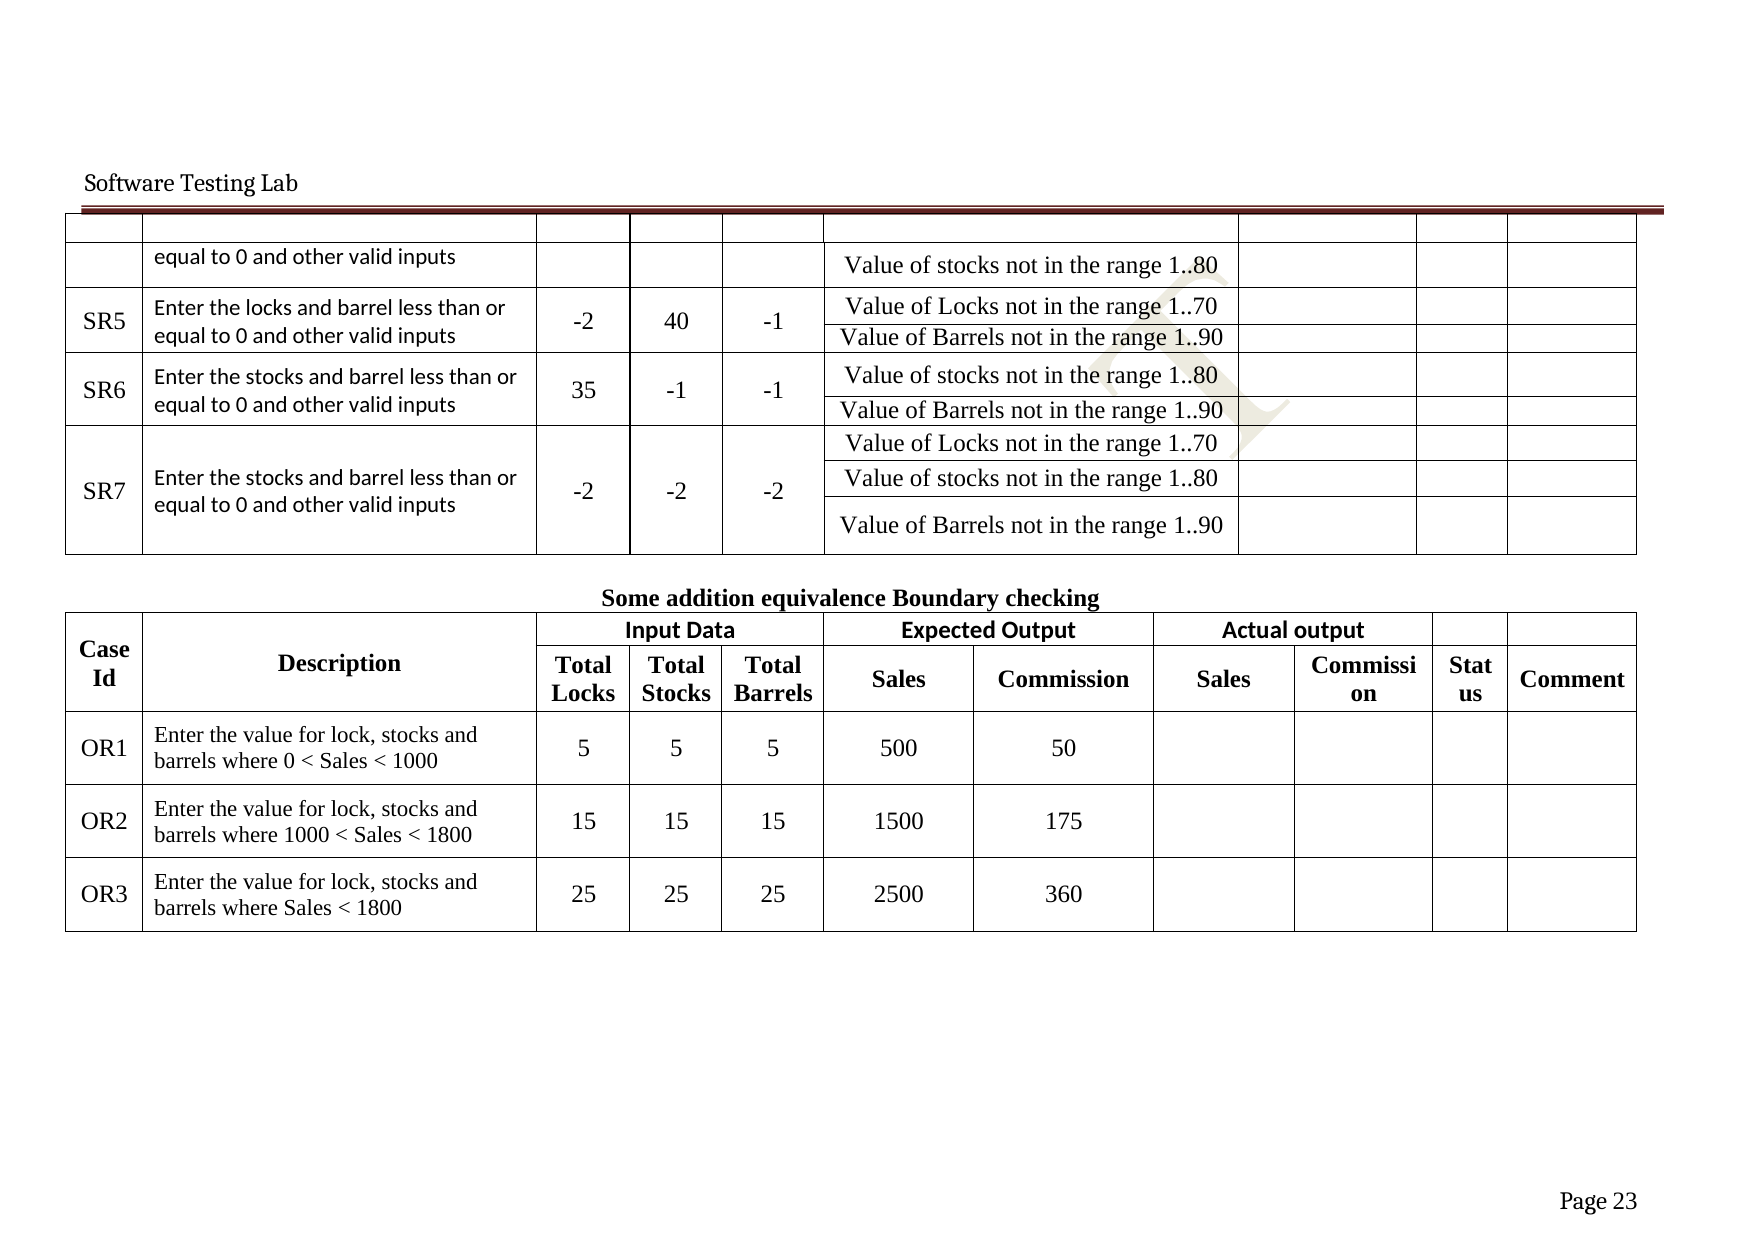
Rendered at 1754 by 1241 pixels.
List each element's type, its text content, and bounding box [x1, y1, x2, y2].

table_cell [1239, 325, 1416, 352]
table_cell [1154, 712, 1294, 784]
table_cell OR3 [66, 858, 142, 931]
table_header [1508, 613, 1636, 645]
table_cell 175 [974, 785, 1153, 857]
table_cell Value of Locks not in the range 1..70 [825, 426, 1238, 459]
table_cell 50 [974, 712, 1153, 784]
table_cell -1 [723, 288, 824, 352]
table_cell equal to 0 and other valid inputs [143, 243, 536, 287]
table_cell -2 [631, 426, 722, 553]
table_cell [1239, 243, 1416, 287]
table_cell [1295, 858, 1432, 931]
table_cell [1154, 858, 1294, 931]
table_cell [1239, 397, 1416, 425]
table_cell [1508, 712, 1636, 784]
table_cell 40 [631, 288, 722, 352]
table_cell 25 [537, 858, 629, 931]
table_cell [1508, 461, 1636, 496]
table_cell Enter the locks and barrel less than or equal to 0 and other valid inputs [143, 288, 536, 352]
table_cell Value of Barrels not in the range 1..90 [825, 397, 1238, 425]
table_cell [1239, 426, 1416, 459]
table_cell [1417, 397, 1507, 425]
table_cell [1508, 397, 1636, 425]
table_cell 500 [824, 712, 973, 784]
table_cell [1508, 785, 1636, 857]
table_cell [1295, 785, 1432, 857]
table_cell SR7 [66, 426, 142, 553]
table_cell 45 [723, 214, 823, 242]
table_cell 15 [537, 785, 629, 857]
table_cell Total Locks [537, 646, 629, 711]
table_cell [66, 243, 142, 287]
table_cell -2 [723, 426, 824, 553]
table_cell SR6 [66, 353, 142, 425]
table_cell Enter the stocks and barrel less than or equal to 0 and other valid inputs [143, 353, 536, 425]
table_cell [1239, 497, 1416, 553]
table_cell [1508, 325, 1636, 352]
table_cell [1417, 325, 1507, 352]
table_cell Enter the value for lock, stocks and barrels where Sales < 1800 [143, 858, 536, 931]
text Some addition equivalence Boundary checking [66, 583, 1635, 612]
table_cell Value of Locks not in the range 1..70 [825, 288, 1238, 323]
table_cell [1417, 353, 1507, 396]
table_header Actual output [1154, 613, 1432, 645]
table_cell 15 [630, 785, 721, 857]
table_header Case Id [66, 613, 142, 711]
table_header [1433, 613, 1507, 645]
table_cell 5 [630, 712, 721, 784]
table_cell 360 [974, 858, 1153, 931]
table_cell -2 [537, 288, 629, 352]
table_cell -2 [537, 426, 629, 553]
table_cell OR1 [66, 712, 142, 784]
table_cell Total Stocks [630, 646, 721, 711]
table_cell 5 [722, 712, 823, 784]
table_cell [1508, 497, 1636, 553]
table_cell SR5 [66, 288, 142, 352]
table_cell -1 [631, 353, 722, 425]
table_cell [1508, 353, 1636, 396]
table_cell 2500 [824, 858, 973, 931]
table_cell [1508, 858, 1636, 931]
table_cell Value of Barrels not in the range 1..90 [825, 325, 1238, 352]
table_cell [1417, 214, 1507, 242]
table_header Description [143, 613, 536, 711]
table_cell -2 [537, 214, 629, 242]
table_cell Comment [1508, 646, 1636, 711]
table_cell [631, 243, 722, 287]
table_cell [723, 243, 824, 287]
table_cell [1417, 426, 1507, 459]
table_cell Value of stocks not in the range 1..80 [825, 461, 1238, 496]
table_cell SR4 [66, 214, 142, 242]
table_cell OR2 [66, 785, 142, 857]
table_cell [1508, 288, 1636, 323]
table_cell [1154, 785, 1294, 857]
table_cell Value of stocks not in the range 1..80 [825, 243, 1238, 287]
table_cell Enter the value for lock, stocks and barrels where 0 < Sales < 1000 [143, 712, 536, 784]
table_cell 25 [630, 858, 721, 931]
table_cell [1239, 214, 1416, 242]
table_cell 1500 [824, 785, 973, 857]
table_cell [1433, 858, 1507, 931]
table_cell 15 [722, 785, 823, 857]
table_cell Enter the value for lock, stocks and barrels where 1000 < Sales < 1800 [143, 785, 536, 857]
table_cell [143, 214, 536, 242]
table_cell Commissi on [1295, 646, 1432, 711]
table_header Input Data [537, 613, 823, 645]
table_cell [1417, 461, 1507, 496]
table_cell Commission [974, 646, 1153, 711]
table_cell [1508, 214, 1636, 242]
table_cell Stat us [1433, 646, 1507, 711]
table_cell -1 [631, 214, 722, 242]
table_cell [1417, 497, 1507, 553]
table_cell [1239, 353, 1416, 396]
table_cell 5 [537, 712, 629, 784]
table_cell Sales [1154, 646, 1294, 711]
table_cell [1417, 243, 1507, 287]
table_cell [824, 214, 1238, 242]
table_cell Total Barrels [722, 646, 823, 711]
table_header Expected Output [824, 613, 1153, 645]
table_cell 35 [537, 353, 629, 425]
table_cell Value of stocks not in the range 1..80 [825, 353, 1238, 396]
table_cell Sales [824, 646, 973, 711]
table_cell Value of Barrels not in the range 1..90 [825, 497, 1238, 553]
table_cell [1239, 288, 1416, 323]
table_cell 25 [722, 858, 823, 931]
table_cell [1295, 712, 1432, 784]
table_cell [1508, 426, 1636, 459]
table_cell [1417, 288, 1507, 323]
table_cell [537, 243, 629, 287]
table_cell [1508, 243, 1636, 287]
table_cell [1433, 712, 1507, 784]
table_cell -1 [723, 353, 824, 425]
table_cell [1433, 785, 1507, 857]
table_cell Enter the stocks and barrel less than or equal to 0 and other valid inputs [143, 426, 536, 553]
table_cell [1239, 461, 1416, 496]
